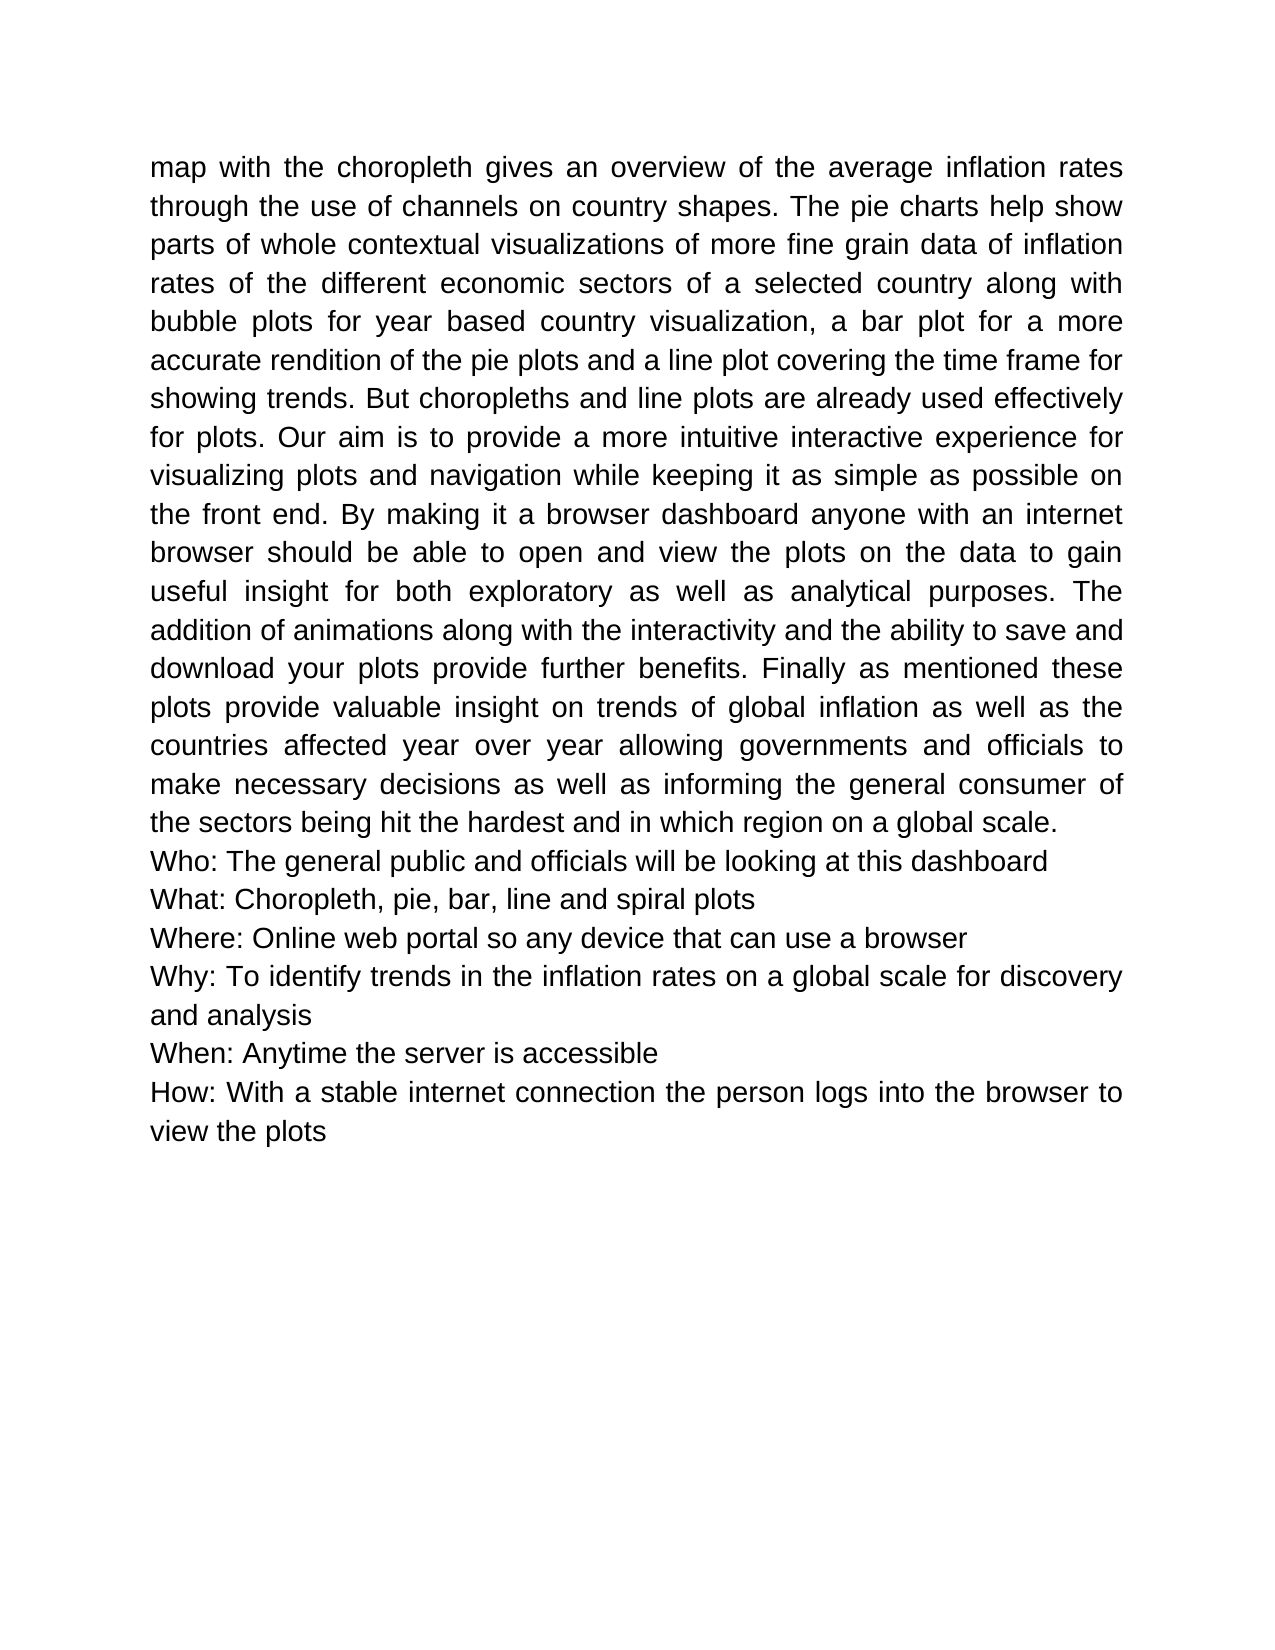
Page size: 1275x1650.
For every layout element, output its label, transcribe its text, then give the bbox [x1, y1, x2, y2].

text When: Anytime the server is accessible [150, 1036, 1125, 1070]
text Where: Online web portal so any device that can use a browser [150, 921, 1125, 954]
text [150, 150, 1125, 839]
text Why: To identify trends in the inflation rates on a global scale for discovery and analysis [150, 959, 1125, 1031]
text What: Choropleth, pie, bar, line and spiral plots [150, 882, 1125, 916]
text How: With a stable internet connection the person logs into the browser to view the plots [150, 1075, 1125, 1147]
text Who: The general public and officials will be looking at this dashboard [150, 844, 1125, 877]
